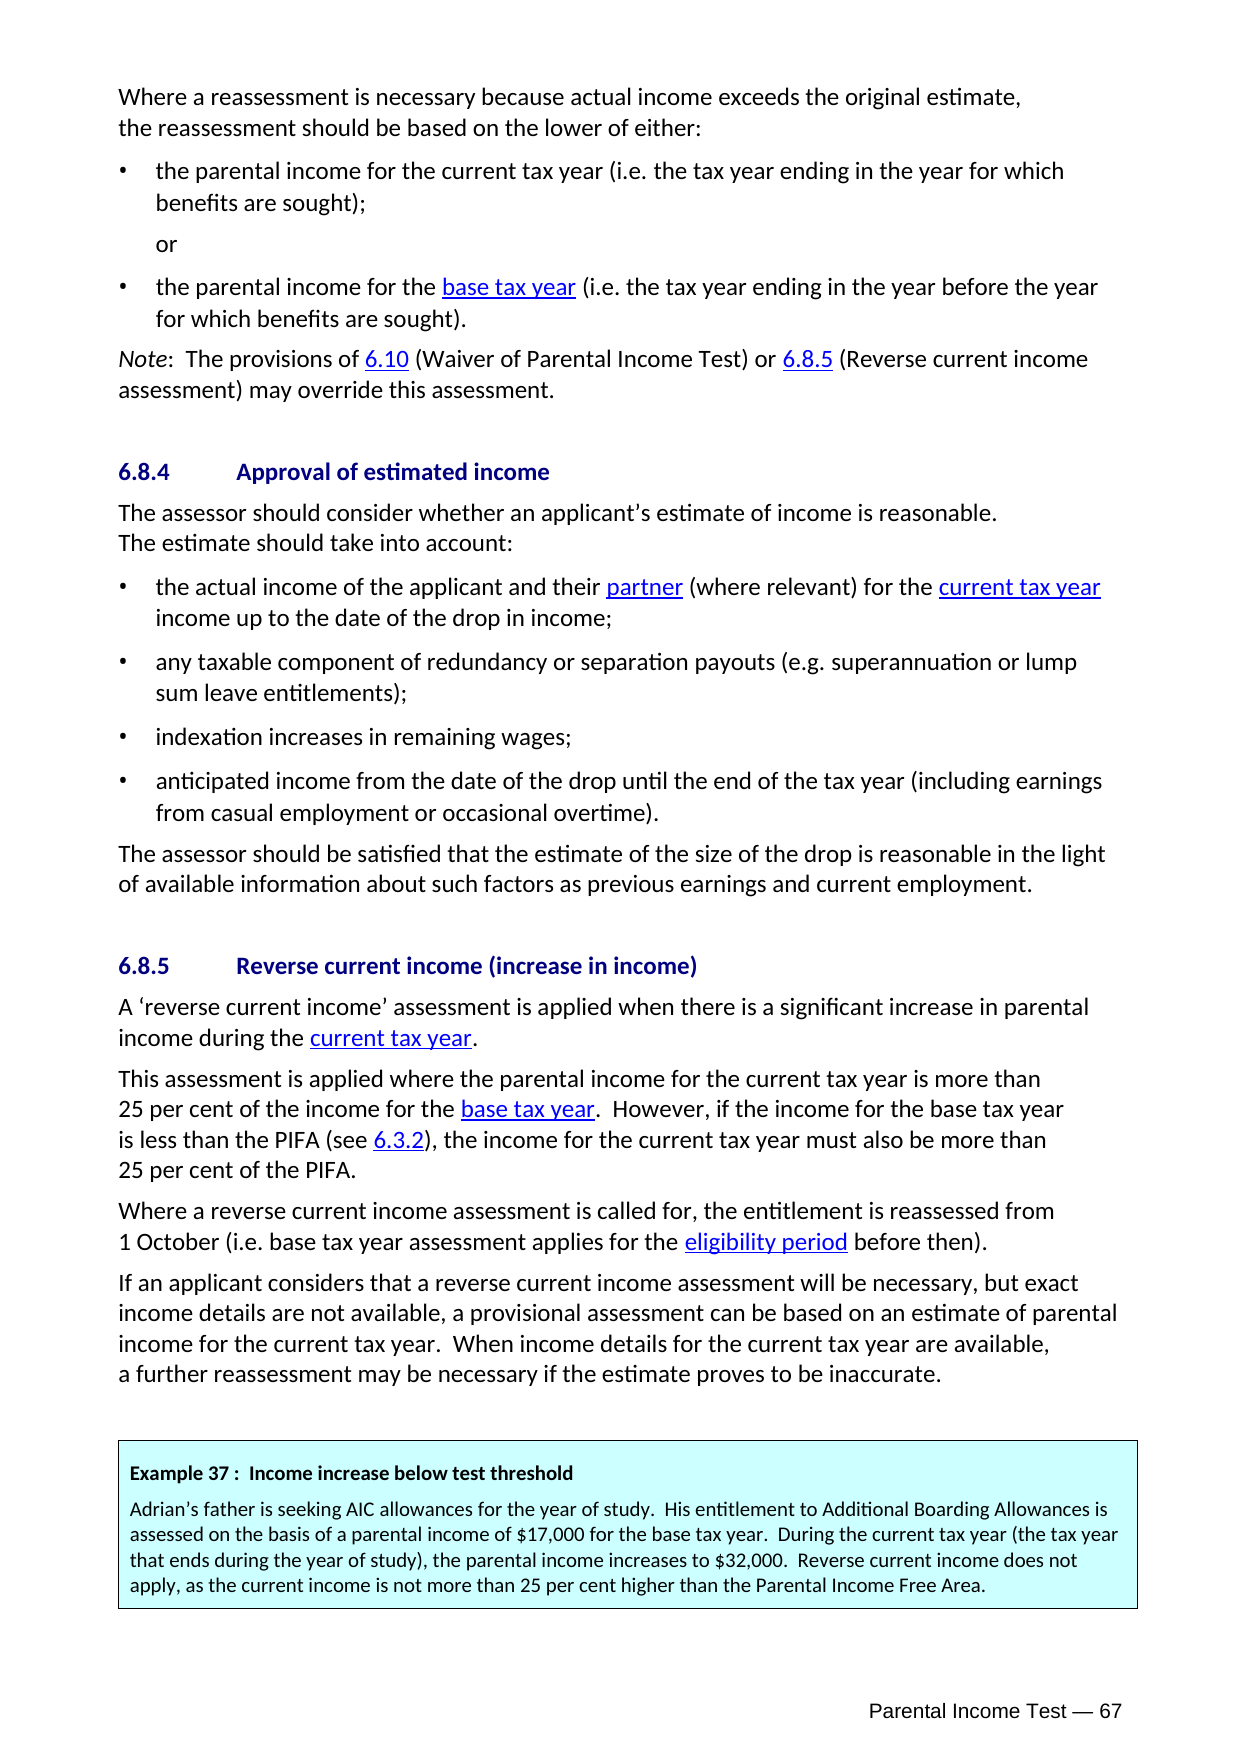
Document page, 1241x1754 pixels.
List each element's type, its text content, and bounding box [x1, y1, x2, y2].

text indexation increases in remaining wages; [118, 718, 1122, 752]
text Where a reassessment is necessary because actual income exceeds the original estimate, the reassessment should be based on the lower of either: [118, 81, 1122, 142]
text The assessor should consider whether an applicant’s estimate of income is reasonable. The estimate should take into account: [118, 497, 1122, 558]
text This assessment is applied where the parental income for the current tax year is more than 25 per cent of the income for the base tax year. However, if the income for the base tax year is less than the PIFA (see 6.3.2), the income for the current tax year must also be more than 25 per cent of the PIFA. [118, 1063, 1122, 1185]
text the actual income of the applicant and their partner (where relevant) for the current tax year income up to the date of the drop in income; [118, 568, 1122, 633]
text Note: The provisions of 6.10 (Waiver of Parental Income Test) or 6.8.5 (Reverse current income assessment) may override this assessment. [118, 344, 1122, 405]
text or [155, 228, 1122, 258]
subtitle 6.8.4 Approval of estimated income [118, 456, 1122, 487]
text the parental income for the base tax year (i.e. the tax year ending in the year before the year for which benefits are sought). [118, 269, 1122, 333]
text Where a reverse current income assessment is called for, the entitlement is reassessed from 1 October (i.e. base tax year assessment applies for the eligibility period before then). [118, 1195, 1122, 1256]
table_header Example 37 : Income increase below test threshold Adrian’s father is seeking AIC allowances for the year of study. His entitlement to Additional Boarding Allowances is assessed on the basis of a parental income of $17,000 for the base tax year. During the current tax year (the tax year that ends during the year of study), the parental income increases to $32,000. Reverse current income does not apply, as the current income is not more than 25 per cent higher than the Parental Income Free Area. [119, 1441, 1137, 1608]
text anticipated income from the date of the drop until the end of the tax year (including earnings from casual employment or occasional overtime). [118, 763, 1122, 827]
text the parental income for the current tax year (i.e. the tax year ending in the year for which benefits are sought); [118, 153, 1122, 217]
text If an applicant considers that a reverse current income assessment will be necessary, but exact income details are not available, a provisional assessment can be based on an estimate of parental income for the current tax year. When income details for the current tax year are available, a further reassessment may be necessary if the estimate proves to be inaccurate. [118, 1267, 1122, 1389]
text any taxable component of redundancy or separation payouts (e.g. superannuation or lump sum leave entitlements); [118, 643, 1122, 708]
text A ‘reverse current income’ assessment is applied when there is a significant increase in parental income during the current tax year. [118, 991, 1122, 1052]
text The assessor should be satisfied that the estimate of the size of the drop is reasonable in the light of available information about such factors as previous earnings and current employment. [118, 838, 1122, 899]
subtitle 6.8.5 Reverse current income (increase in income) [118, 950, 1122, 981]
